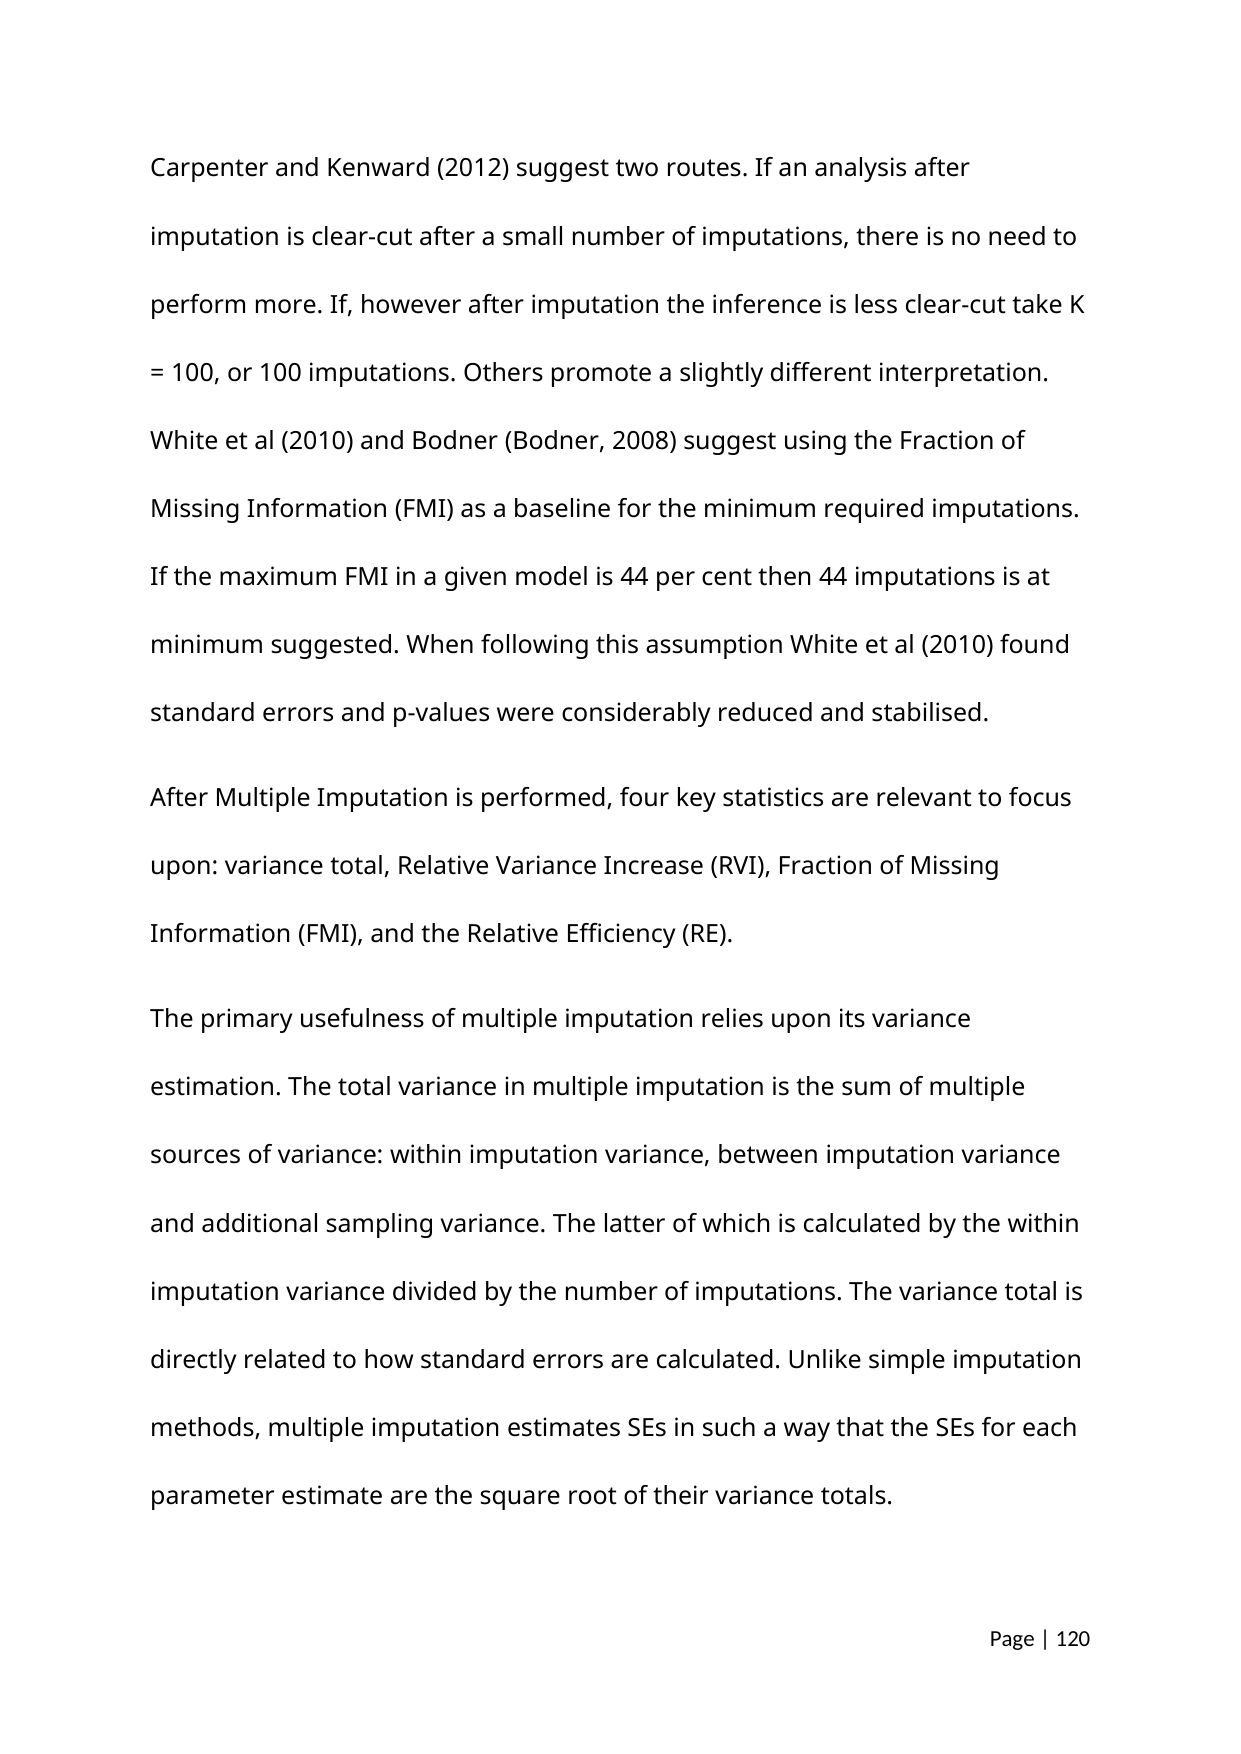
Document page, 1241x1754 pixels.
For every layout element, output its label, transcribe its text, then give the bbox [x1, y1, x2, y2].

text After Multiple Imputation is performed, four key statistics are relevant to focus upon: variance total, Relative Variance Increase (RVI), Fraction of Missing Information (FMI), and the Relative Efficiency (RE). [150, 780, 1090, 950]
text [150, 150, 1090, 729]
text The primary usefulness of multiple imputation relies upon its variance estimation. The total variance in multiple imputation is the sum of multiple sources of variance: within imputation variance, between imputation variance and additional sampling variance. The latter of which is calculated by the within imputation variance divided by the number of imputations. The variance total is directly related to how standard errors are calculated. Unlike simple imputation methods, multiple imputation estimates SEs in such a way that the SEs for each parameter estimate are the square root of their variance totals. [150, 1001, 1090, 1512]
